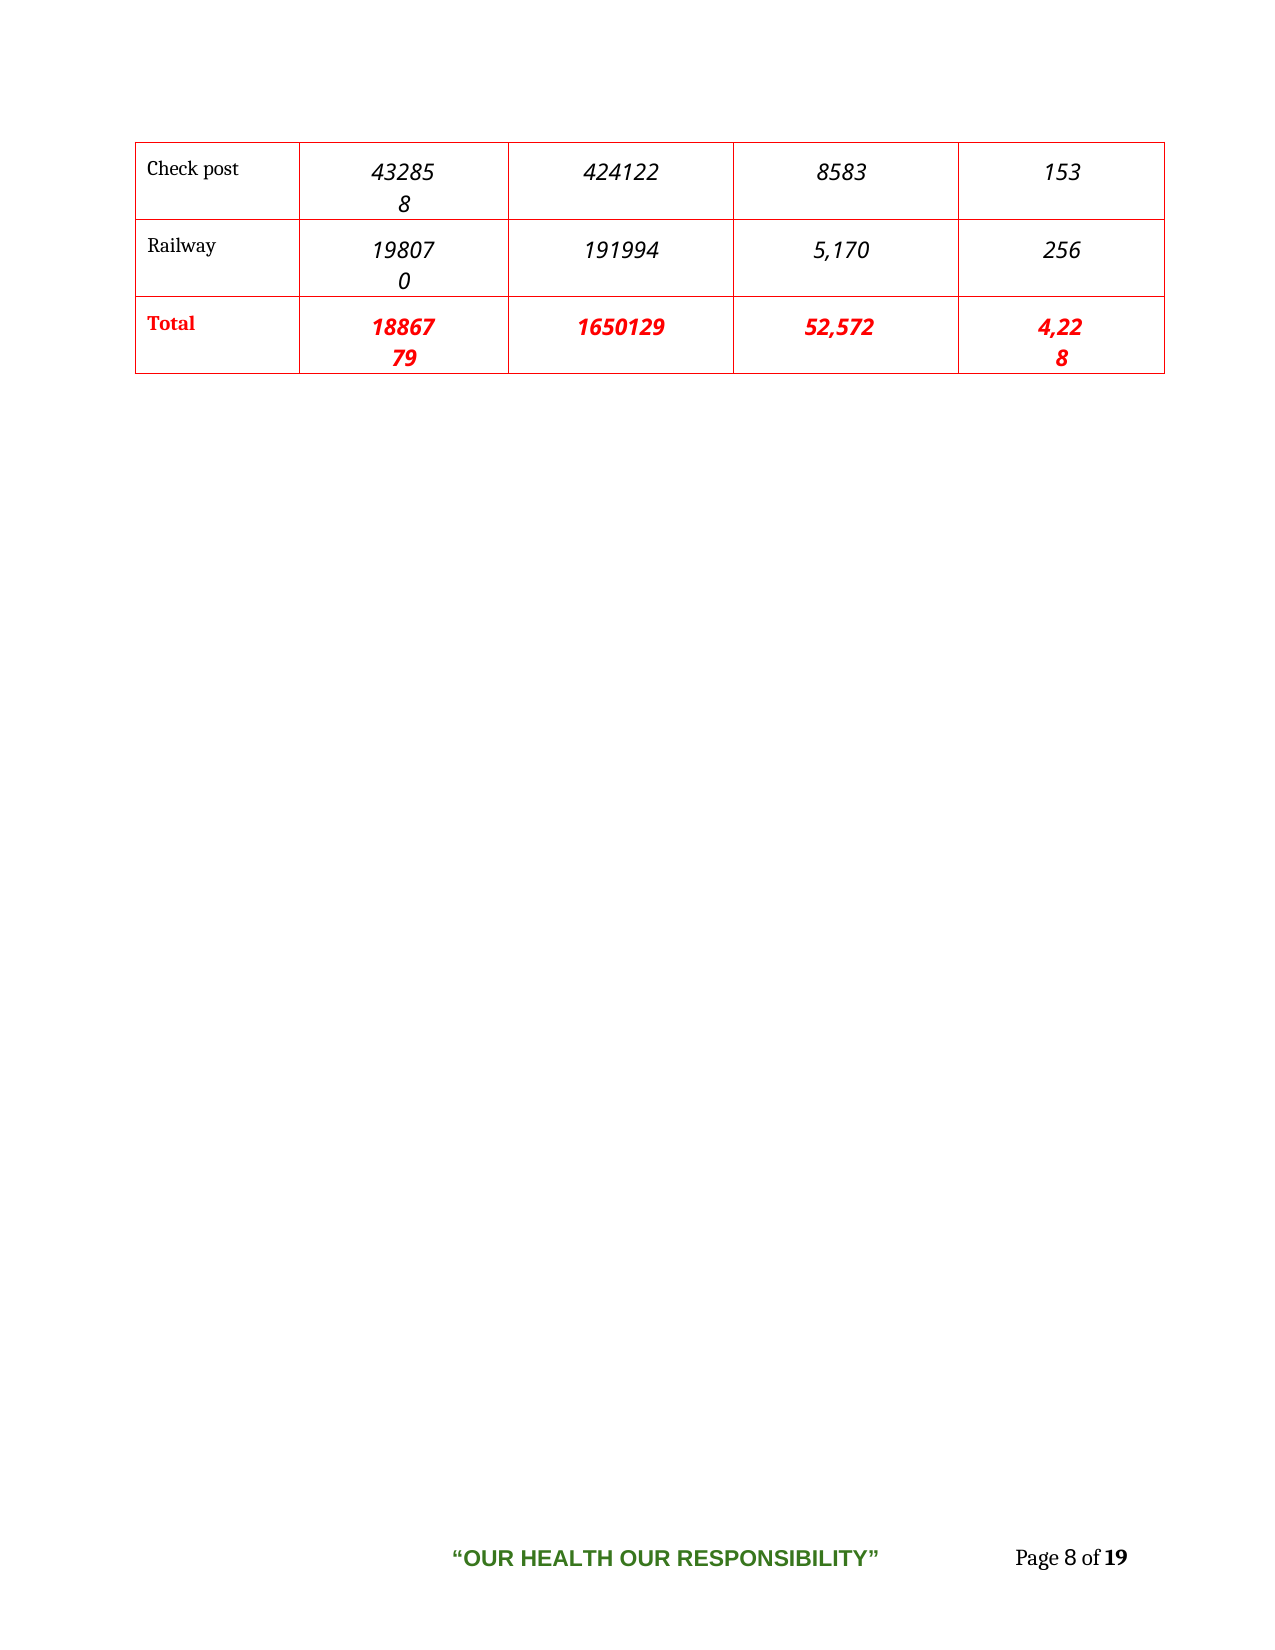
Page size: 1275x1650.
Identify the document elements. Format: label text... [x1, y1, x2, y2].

table_cell 1650129 [509, 297, 733, 373]
table_cell Total [136, 297, 299, 373]
table_cell 432858 [300, 143, 508, 219]
table_cell 4,228 [959, 297, 1164, 373]
table_cell 256 [959, 220, 1164, 296]
table_cell 1886779 [300, 297, 508, 373]
table_cell 5,170 [734, 220, 958, 296]
table_cell Railway [136, 220, 299, 296]
table_cell Check post [136, 143, 299, 219]
table_cell 424122 [509, 143, 733, 219]
table_cell 153 [959, 143, 1164, 219]
table_cell 8583 [734, 143, 958, 219]
table_cell 52,572 [734, 297, 958, 373]
table_cell 191994 [509, 220, 733, 296]
table_cell 198070 [300, 220, 508, 296]
